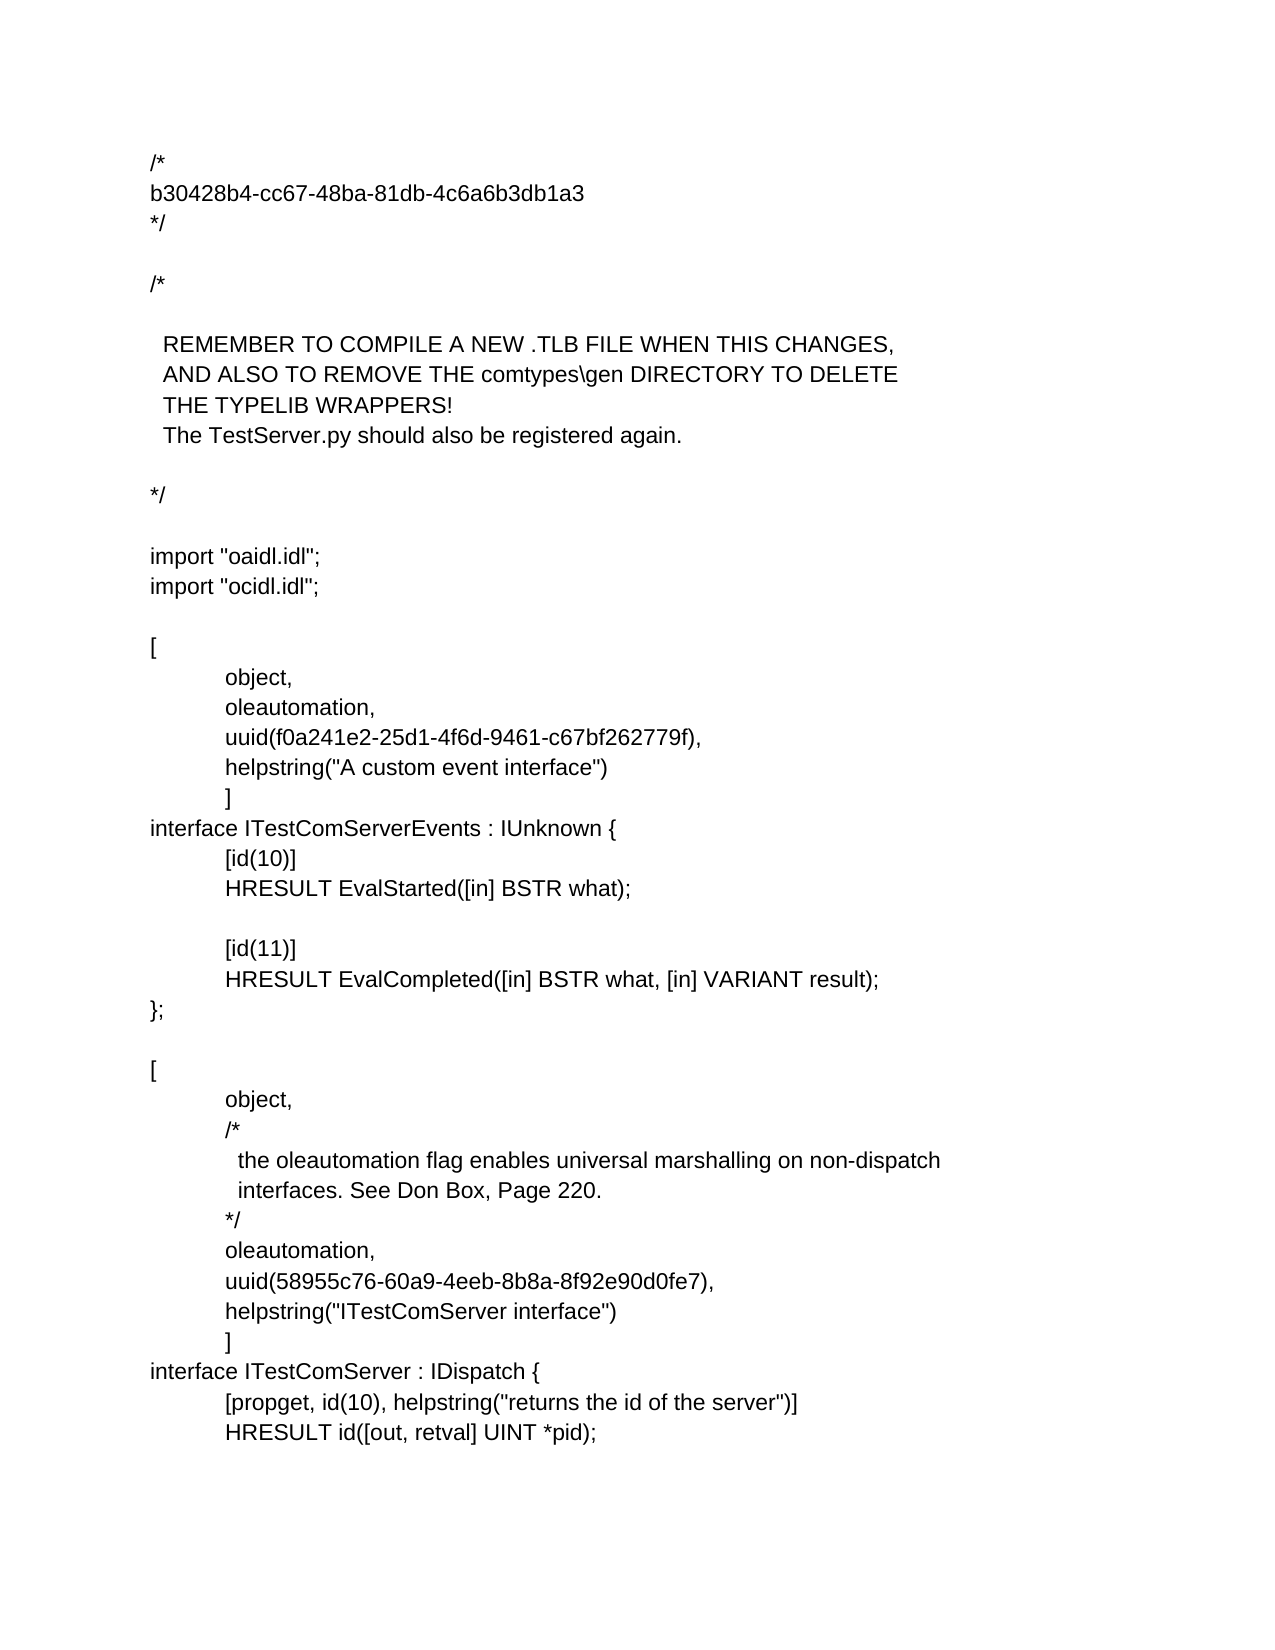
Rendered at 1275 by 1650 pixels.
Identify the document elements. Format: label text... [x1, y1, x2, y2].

text b30428b4-cc67-48ba-81db-4c6a6b3db1a3 [150, 180, 1125, 207]
text THE TYPELIB WRAPPERS! [150, 392, 1125, 418]
text /* [150, 271, 1125, 297]
text helpstring("A custom event interface") [150, 754, 1125, 781]
text oleautomation, [150, 1237, 1125, 1264]
text import "oaidl.idl"; [150, 543, 1125, 569]
text ] [150, 784, 1125, 811]
text interface ITestComServerEvents : IUnknown { [150, 814, 1125, 841]
text /* [150, 1117, 1125, 1143]
text object, [150, 1086, 1125, 1113]
text */ [150, 482, 1125, 509]
text [id(11)] [150, 935, 1125, 962]
text HRESULT EvalStarted([in] BSTR what); [150, 875, 1125, 901]
text [ [150, 1056, 1125, 1083]
text }; [150, 996, 1125, 1022]
text [id(10)] [150, 845, 1125, 871]
text object, [150, 663, 1125, 690]
text ] [150, 1328, 1125, 1354]
text [propget, id(10), helpstring("returns the id of the server")] [150, 1388, 1125, 1415]
text AND ALSO TO REMOVE THE comtypes\gen DIRECTORY TO DELETE [150, 361, 1125, 388]
text interfaces. See Don Box, Page 220. [150, 1177, 1125, 1203]
text The TestServer.py should also be registered again. [150, 422, 1125, 448]
text helpstring("ITestComServer interface") [150, 1298, 1125, 1324]
text the oleautomation flag enables universal marshalling on non-dispatch [150, 1147, 1125, 1173]
text HRESULT id([out, retval] UINT *pid); [150, 1419, 1125, 1445]
text interface ITestComServer : IDispatch { [150, 1358, 1125, 1385]
text HRESULT EvalCompleted([in] BSTR what, [in] VARIANT result); [150, 966, 1125, 992]
text */ [150, 1207, 1125, 1234]
text import "ocidl.idl"; [150, 573, 1125, 599]
text */ [150, 210, 1125, 237]
text uuid(f0a241e2-25d1-4f6d-9461-c67bf262779f), [150, 724, 1125, 750]
text /* [150, 150, 1125, 176]
text REMEMBER TO COMPILE A NEW .TLB FILE WHEN THIS CHANGES, [150, 331, 1125, 358]
text uuid(58955c76-60a9-4eeb-8b8a-8f92e90d0fe7), [150, 1268, 1125, 1294]
text [ [150, 633, 1125, 660]
text oleautomation, [150, 694, 1125, 720]
